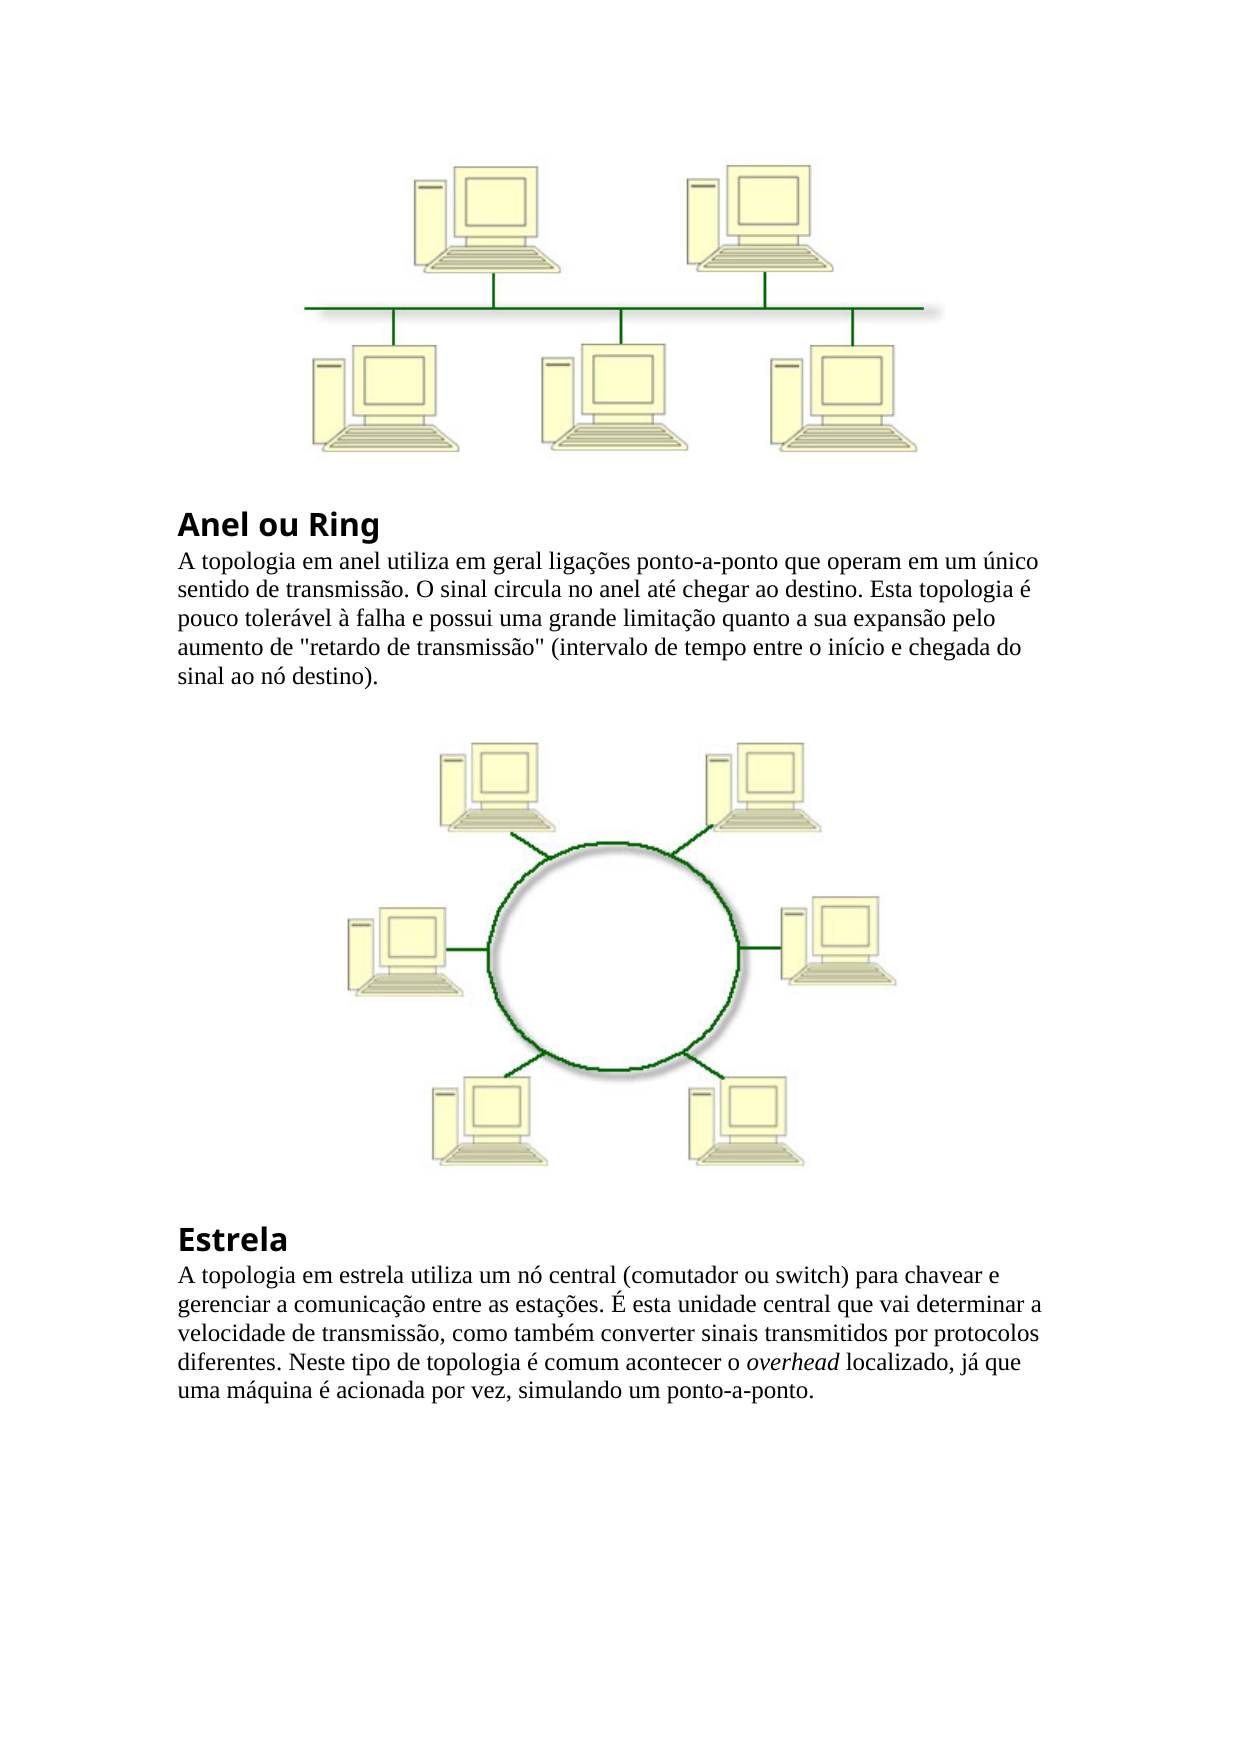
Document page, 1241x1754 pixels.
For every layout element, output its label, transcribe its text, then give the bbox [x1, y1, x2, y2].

text Anel ou Ring [177, 502, 1063, 546]
text A topologia em estrela utiliza um nó central (comutador ou switch) para chavear e gerenciar a comunicação entre as estações. É esta unidade central que vai determinar a velocidade de transmissão, como também converter sinais transmitidos por protocolos diferentes. Neste tipo de topologia é comum acontecer o overhead localizado, já que uma máquina é acionada por vez, simulando um ponto-a-ponto. [177, 1261, 1063, 1404]
picture [295, 147, 945, 473]
picture [323, 718, 917, 1188]
text A topologia em anel utiliza em geral ligações ponto-a-ponto que operam em um único sentido de transmissão. O sinal circula no anel até chegar ao destino. Esta topologia é pouco tolerável à falha e possui uma grande limitação quanto a sua expansão pelo aumento de "retardo de transmissão" (intervalo de tempo entre o início e chegada do sinal ao nó destino). [177, 546, 1063, 689]
text Estrela [177, 1217, 1063, 1261]
